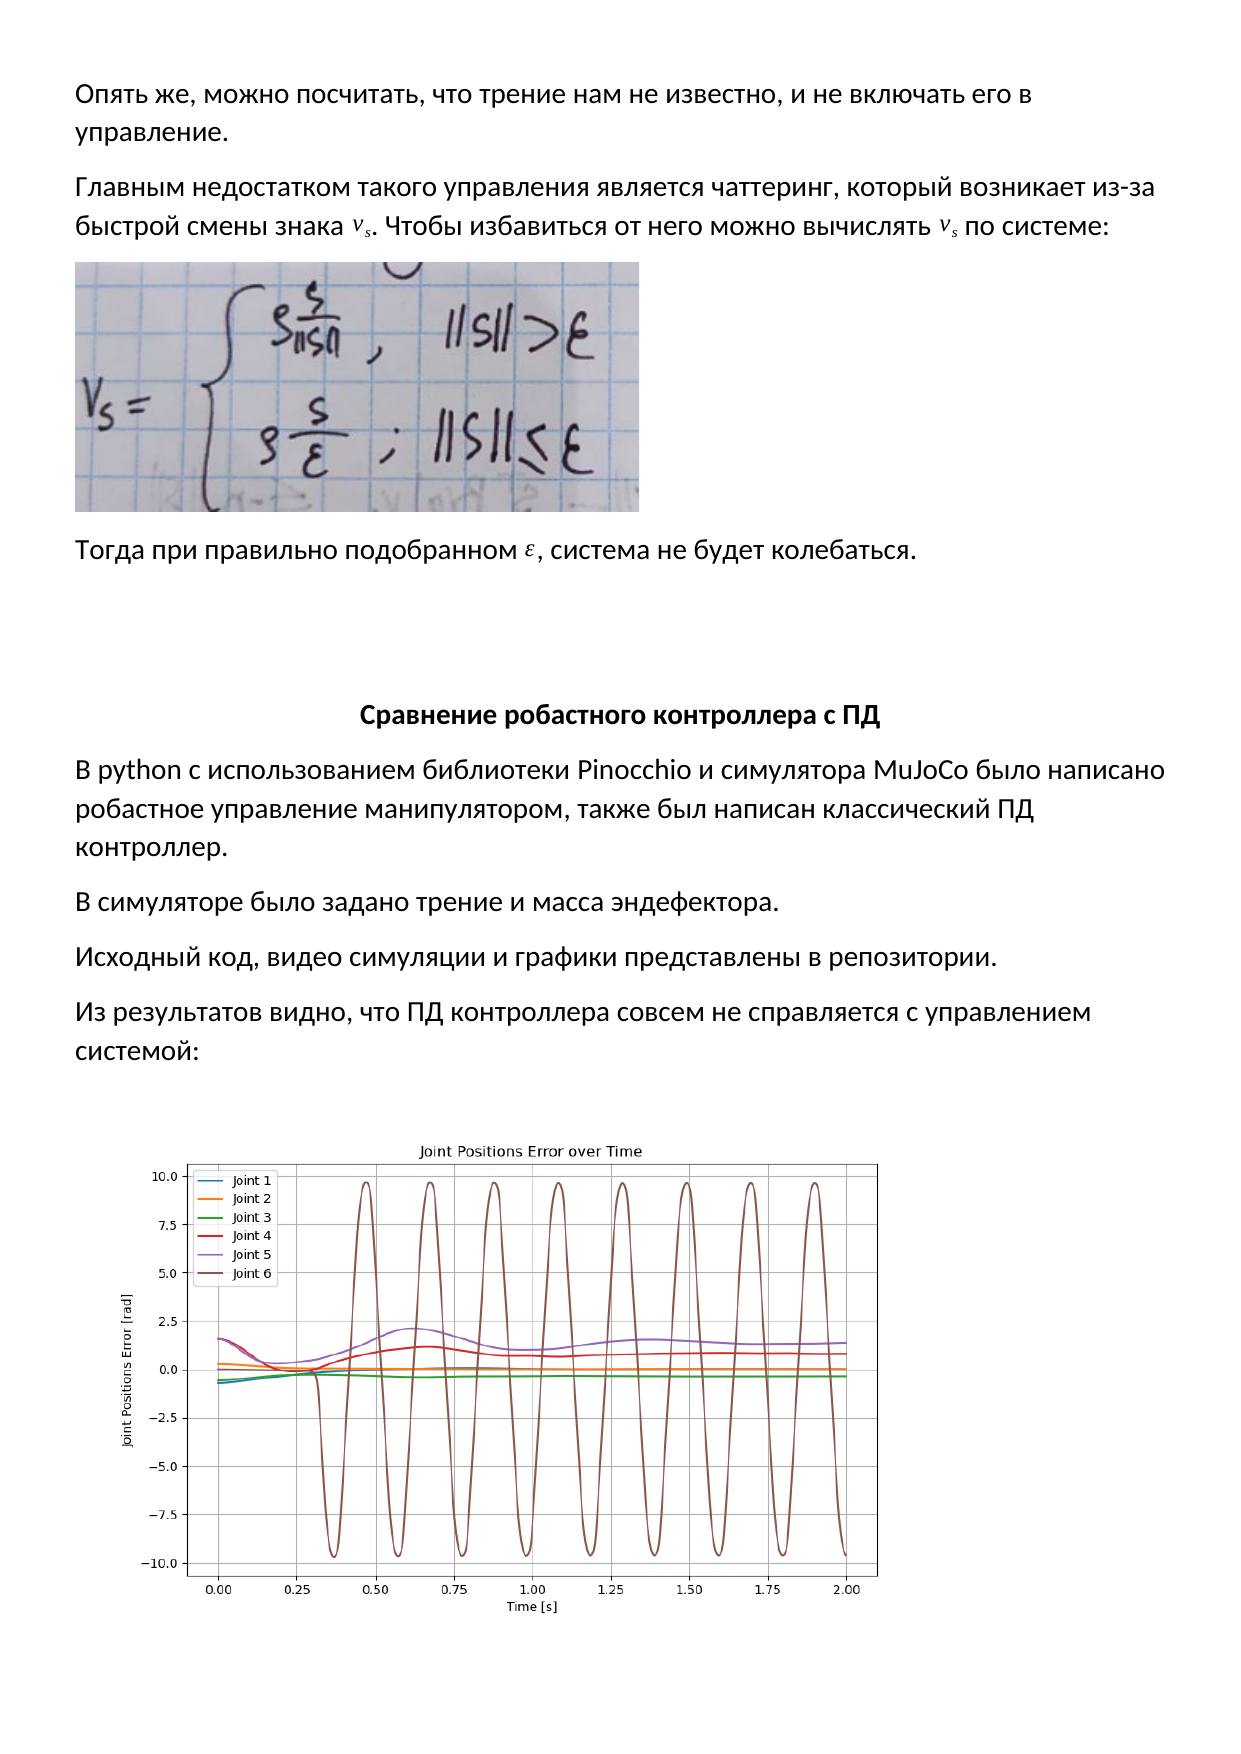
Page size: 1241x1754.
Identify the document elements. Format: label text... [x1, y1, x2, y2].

picture [75, 1099, 966, 1634]
text Исходный код, видео симуляции и графики представлены в репозитории. [75, 938, 1165, 974]
text В python с использованием библиотеки Pinocchio и симулятора MuJoCo было написано робастное управление манипулятором, также был написан классический ПД контроллер. [75, 751, 1165, 864]
text Тогда при правильно подобранном , система не будет колебаться. [75, 531, 1165, 567]
text В симуляторе было задано трение и масса эндефектора. [75, 883, 1165, 919]
text Из результатов видно, что ПД контроллера совсем не справляется с управлением системой: [75, 993, 1165, 1068]
text Сравнение робастного контроллера с ПД [75, 696, 1165, 732]
text Главным недостатком такого управления является чаттеринг, который возникает из-за быстрой смены знака . Чтобы избавиться от него можно вычислять по системе: [75, 168, 1165, 243]
text Опять же, можно посчитать, что трение нам не известно, и не включать его в управление. [75, 75, 1165, 149]
picture [75, 262, 640, 512]
